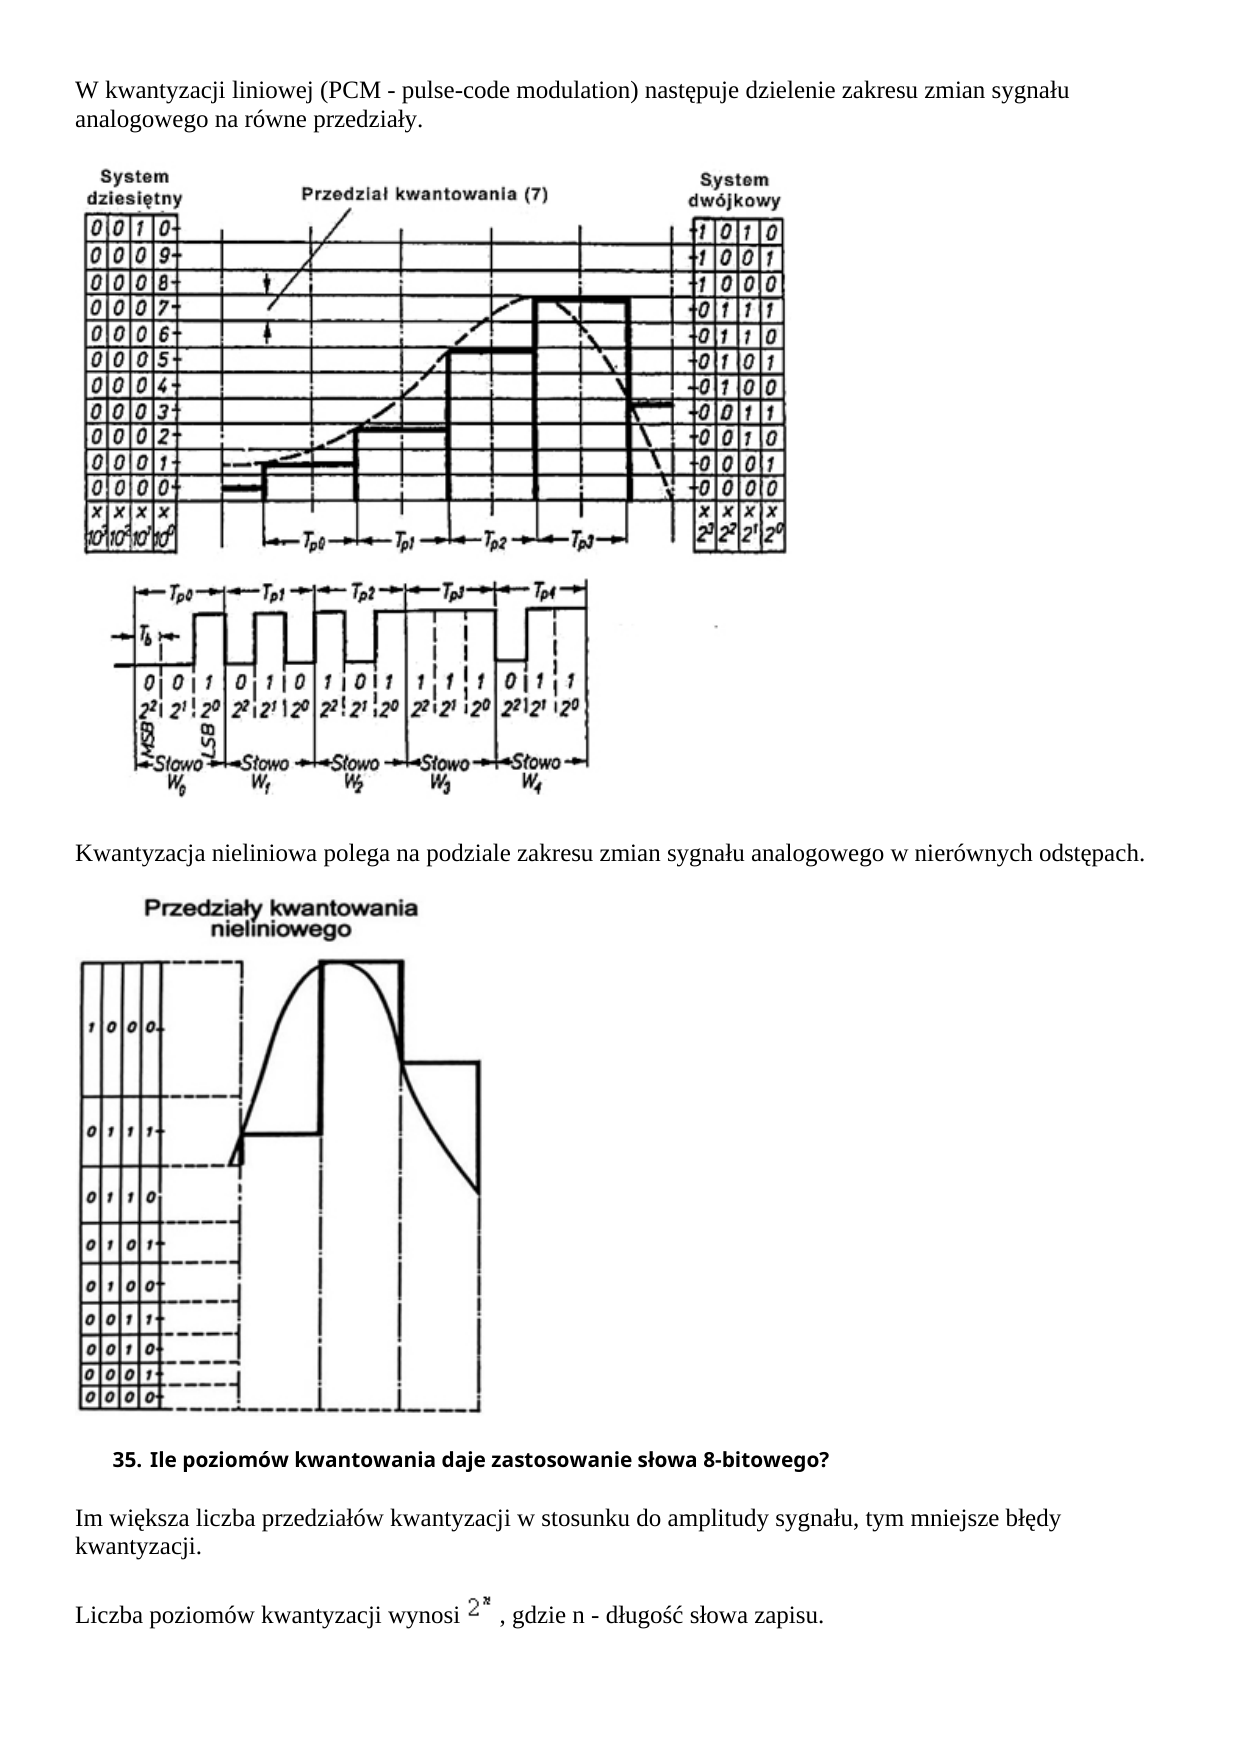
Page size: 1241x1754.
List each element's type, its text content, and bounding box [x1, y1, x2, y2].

list Ile poziomów kwantowania daje zastosowanie słowa 8-bitowego? [112, 1445, 1165, 1473]
text Liczba poziomów kwantyzacji wynosi , gdzie n - długość słowa zapisu. [75, 1589, 1165, 1629]
text Kwantyzacja nieliniowa polega na podziale zakresu zmian sygnału analogowego w nierównych odstępach. [75, 838, 1165, 866]
text Im większa liczba przedziałów kwantyzacji w stosunku do amplitudy sygnału, tym mniejsze błędy kwantyzacji. [75, 1503, 1165, 1560]
picture [75, 895, 485, 1416]
picture [466, 1589, 500, 1624]
picture [75, 161, 796, 809]
text W kwantyzacji liniowej (PCM - pulse-code modulation) następuje dzielenie zakresu zmian sygnału analogowego na równe przedziały. [75, 75, 1165, 132]
